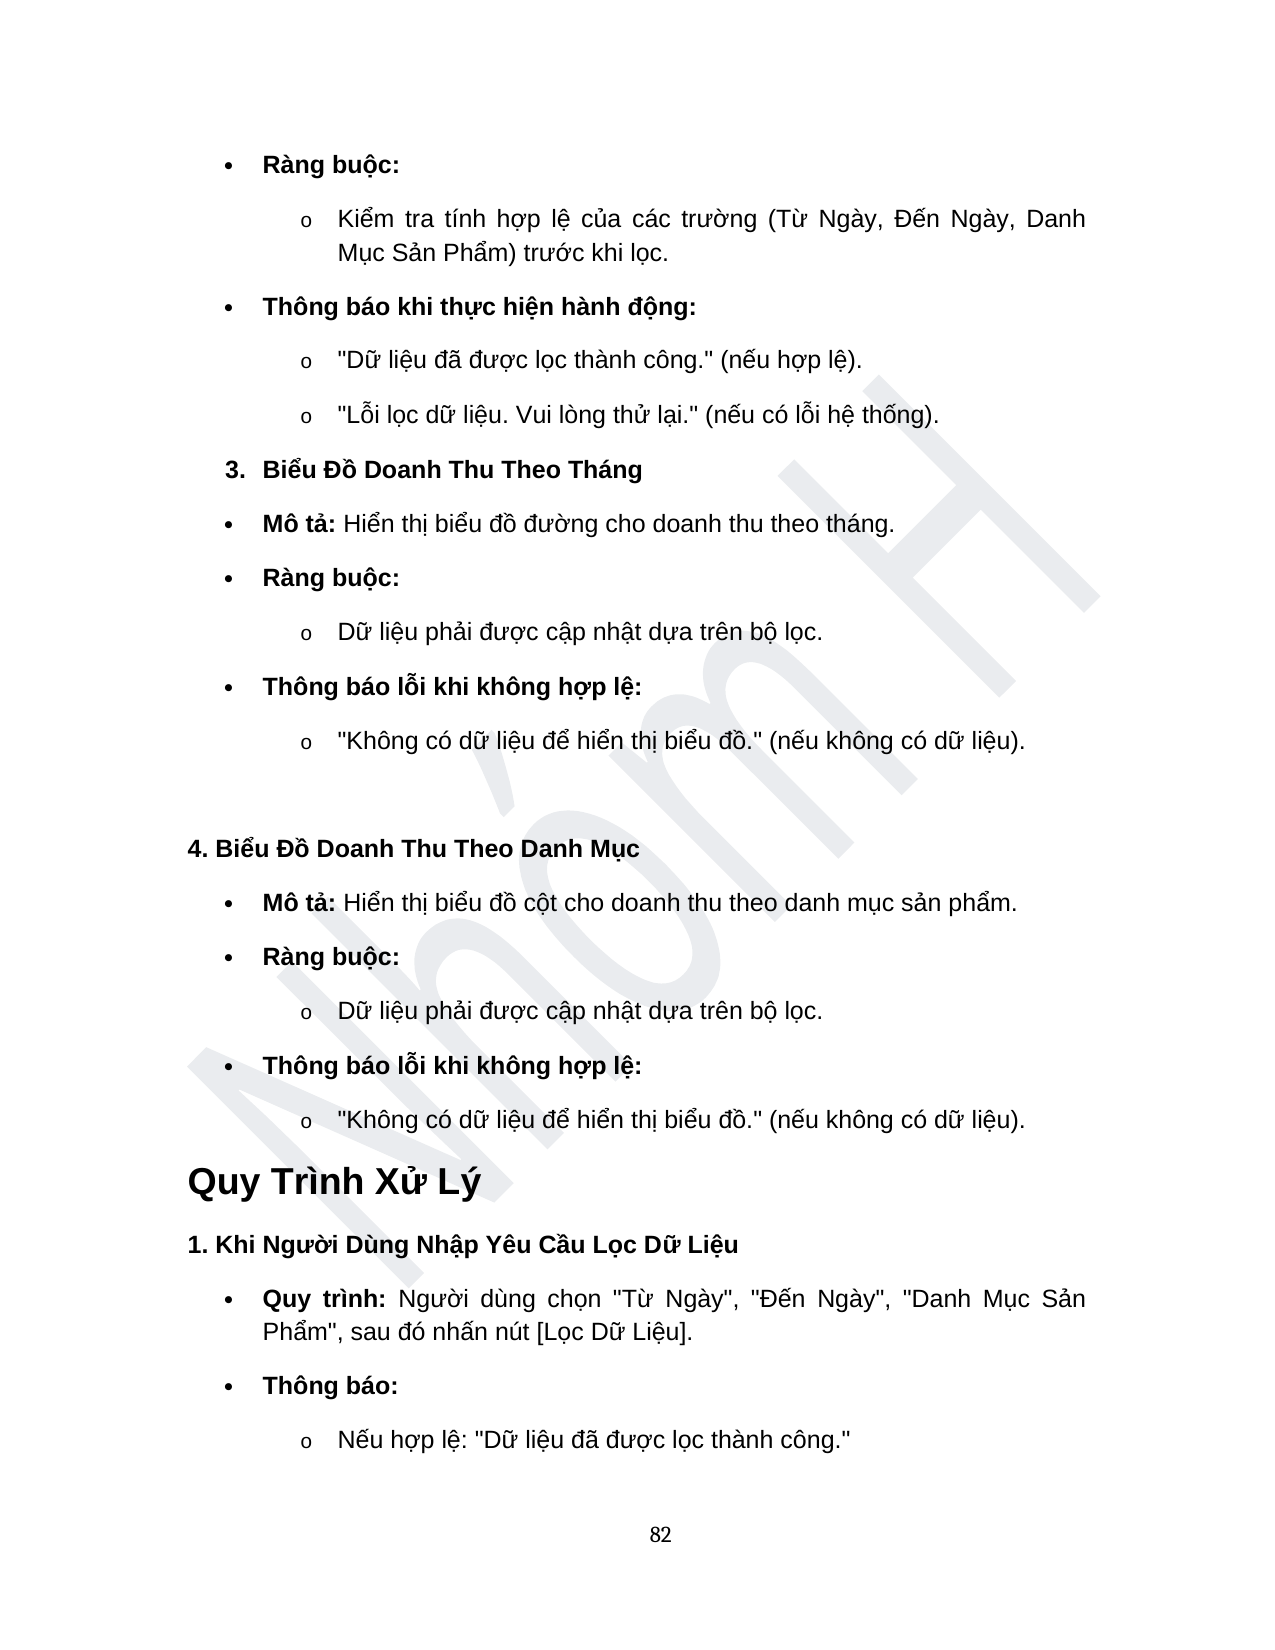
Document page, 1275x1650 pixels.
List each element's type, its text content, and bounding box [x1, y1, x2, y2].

list Ràng buộc: [225, 563, 1087, 592]
text 1. Khi Người Dùng Nhập Yêu Cầu Lọc Dữ Liệu [187, 1230, 1087, 1259]
list Kiểm tra tính hợp lệ của các trường (Từ Ngày, Đến Ngày, Danh Mục Sản Phẩm) trước khi lọc. [300, 204, 1087, 267]
list Thông báo khi thực hiện hành động: [225, 292, 1087, 320]
list Mô tả: Hiển thị biểu đồ đường cho doanh thu theo tháng. [225, 509, 1087, 538]
list Biểu Đồ Doanh Thu Theo Tháng [225, 455, 1087, 484]
list Thông báo lỗi khi không hợp lệ: [225, 1051, 1087, 1079]
list "Không có dữ liệu để hiển thị biểu đồ." (nếu không có dữ liệu). [300, 726, 1087, 755]
list Mô tả: Hiển thị biểu đồ cột cho doanh thu theo danh mục sản phẩm. [225, 888, 1087, 917]
list Thông báo: [225, 1371, 1087, 1399]
list Quy trình: Người dùng chọn "Từ Ngày", "Đến Ngày", "Danh Mục Sản Phẩm", sau đó nhấn nút [Lọc Dữ Liệu]. [225, 1284, 1087, 1346]
text Quy Trình Xử Lý [187, 1159, 1087, 1203]
list Dữ liệu phải được cập nhật dựa trên bộ lọc. [300, 996, 1087, 1026]
list Thông báo lỗi khi không hợp lệ: [225, 672, 1087, 701]
list Ràng buộc: [225, 942, 1087, 971]
list "Lỗi lọc dữ liệu. Vui lòng thử lại." (nếu có lỗi hệ thống). [300, 400, 1087, 430]
text 4. Biểu Đồ Doanh Thu Theo Danh Mục [187, 834, 1087, 863]
list "Dữ liệu đã được lọc thành công." (nếu hợp lệ). [300, 346, 1087, 375]
list "Không có dữ liệu để hiển thị biểu đồ." (nếu không có dữ liệu). [300, 1105, 1087, 1134]
list Dữ liệu phải được cập nhật dựa trên bộ lọc. [300, 617, 1087, 647]
list Nếu hợp lệ: "Dữ liệu đã được lọc thành công." [300, 1424, 1087, 1454]
list Ràng buộc: [225, 150, 1087, 179]
